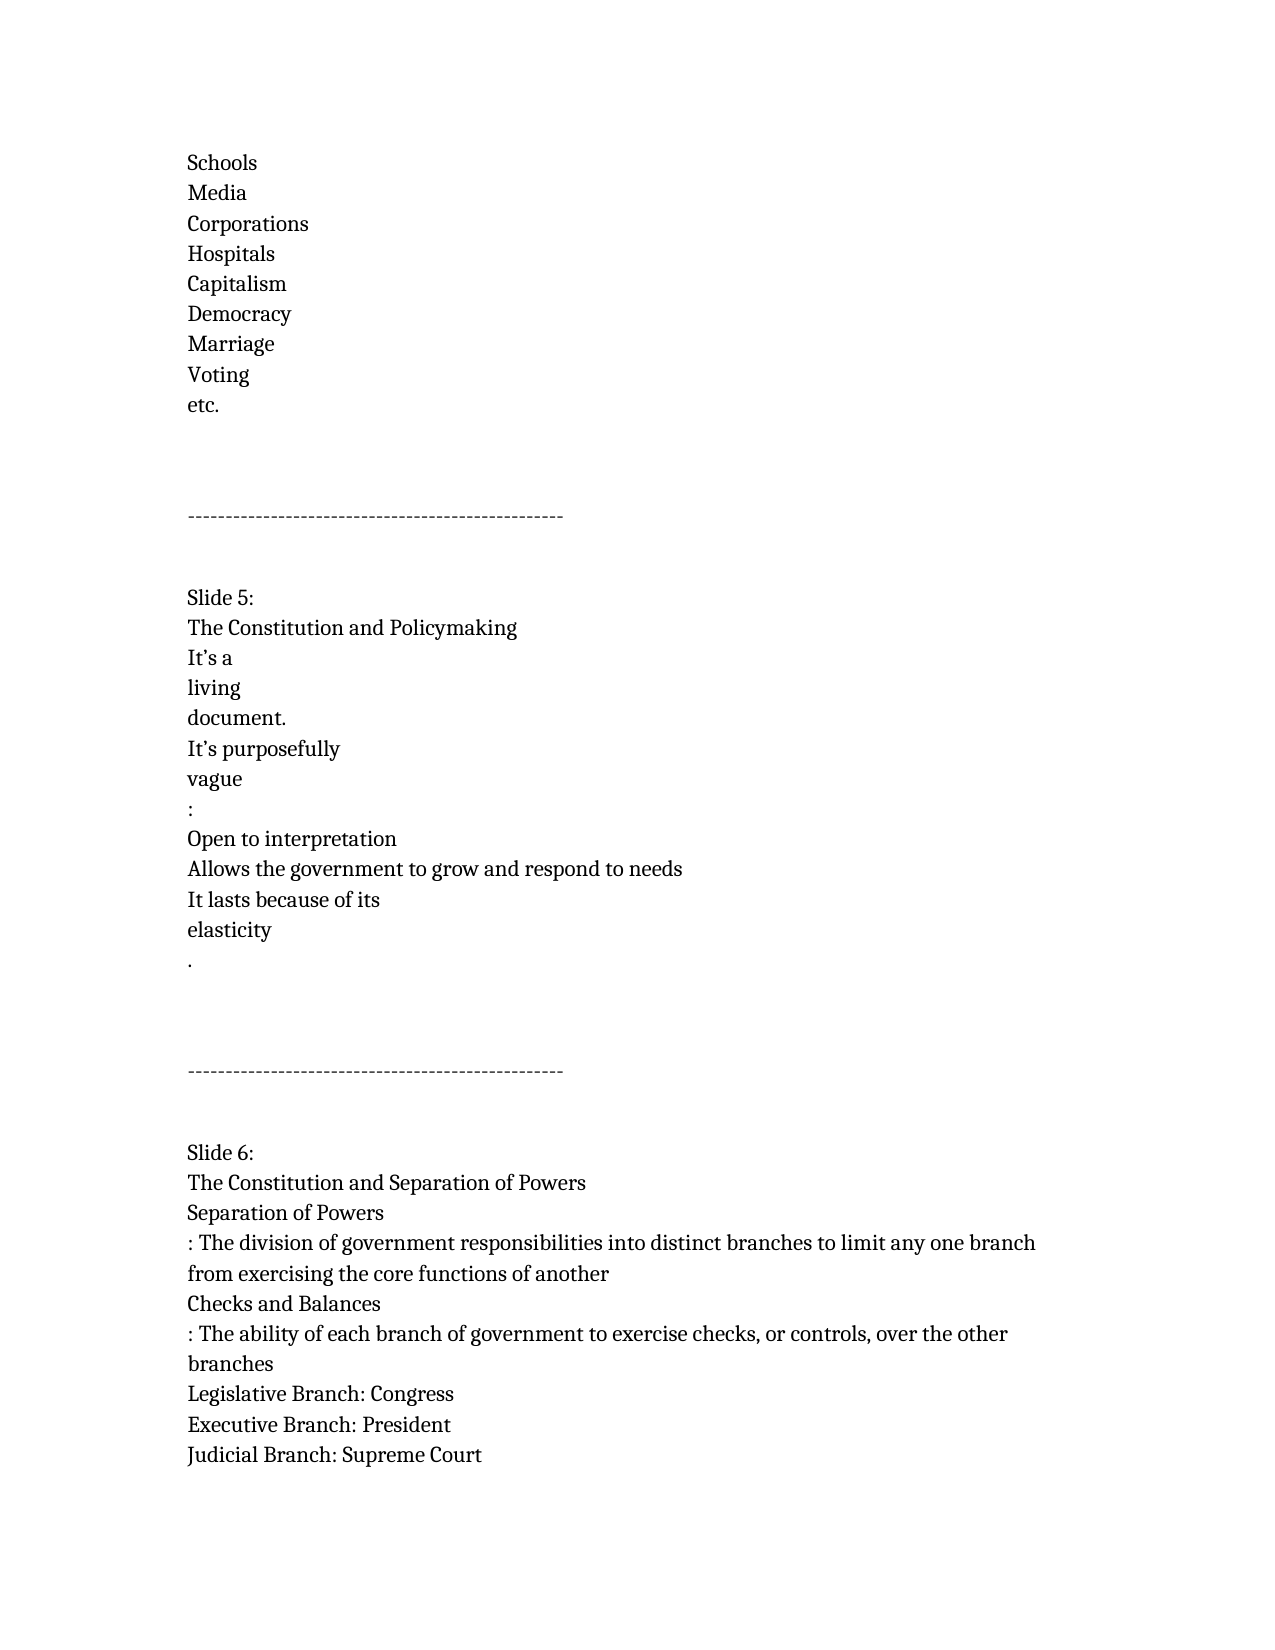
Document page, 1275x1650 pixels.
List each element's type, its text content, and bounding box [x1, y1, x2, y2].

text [187, 150, 1087, 448]
text Slide 5: The Constitution and Policymaking It’s a living document. It’s purposefully vague : Open to interpretation Allows the government to grow and respond to needs It lasts because of its elasticity . [187, 584, 1087, 1003]
text -------------------------------------------------- [187, 1028, 1087, 1115]
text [187, 473, 1087, 560]
text Slide 6: The Constitution and Separation of Powers Separation of Powers : The division of government responsibilities into distinct branches to limit any one branch from exercising the core functions of another Checks and Balances : The ability of each branch of government to exercise checks, or controls, over the other branches Legislative Branch: Congress Executive Branch: President Judicial Branch: Supreme Court [187, 1139, 1087, 1498]
